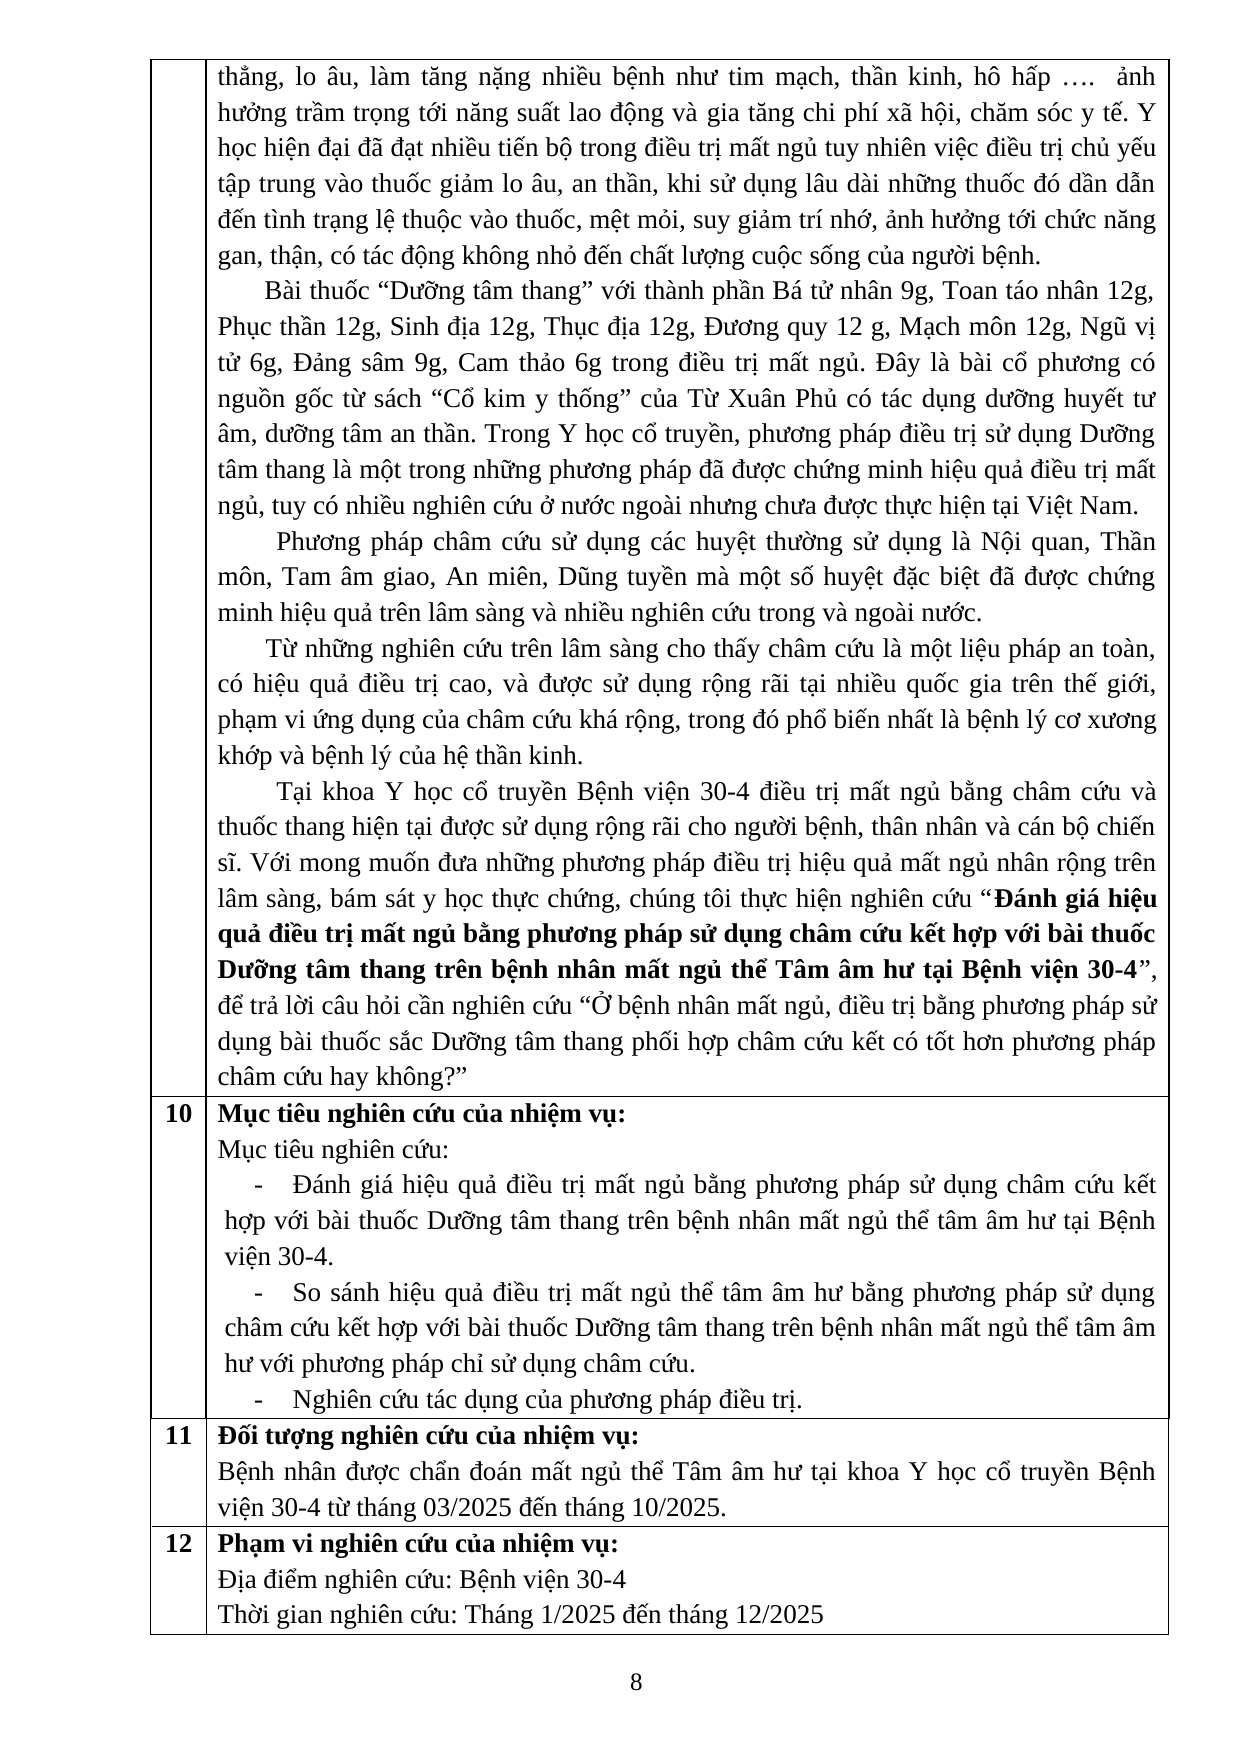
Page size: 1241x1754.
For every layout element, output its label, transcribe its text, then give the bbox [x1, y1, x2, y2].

table_cell 9 [152, 60, 205, 1096]
table_cell 12 [151, 1527, 206, 1634]
table_cell Mục tiêu nghiên cứu của nhiệm vụ: Mục tiêu nghiên cứu: Đánh giá hiệu quả điều trị mất ngủ bằng phương pháp sử dụng châm cứu kết hợp với bài thuốc Dưỡng tâm thang trên bệnh nhân mất ngủ thể tâm âm hư tại Bệnh viện 30-4. So sánh hiệu quả điều trị mất ngủ thể tâm âm hư bằng phương pháp sử dụng châm cứu kết hợp với bài thuốc Dưỡng tâm thang trên bệnh nhân mất ngủ thể tâm âm hư với phương pháp chỉ sử dụng châm cứu. Nghiên cứu tác dụng của phương pháp điều trị. [207, 1097, 1168, 1418]
table_cell Phạm vi nghiên cứu của nhiệm vụ: Địa điểm nghiên cứu: Bệnh viện 30-4 Thời gian nghiên cứu: Tháng 1/2025 đến tháng 12/2025 [207, 1527, 1168, 1634]
table_cell 10 [152, 1097, 205, 1418]
table_cell Đối tượng nghiên cứu của nhiệm vụ: Bệnh nhân được chẩn đoán mất ngủ thể Tâm âm hư tại khoa Y học cổ truyền Bệnh viện 30-4 từ tháng 03/2025 đến tháng 10/2025. [207, 1419, 1168, 1526]
table_cell 11 [151, 1419, 206, 1526]
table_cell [207, 60, 1168, 1096]
